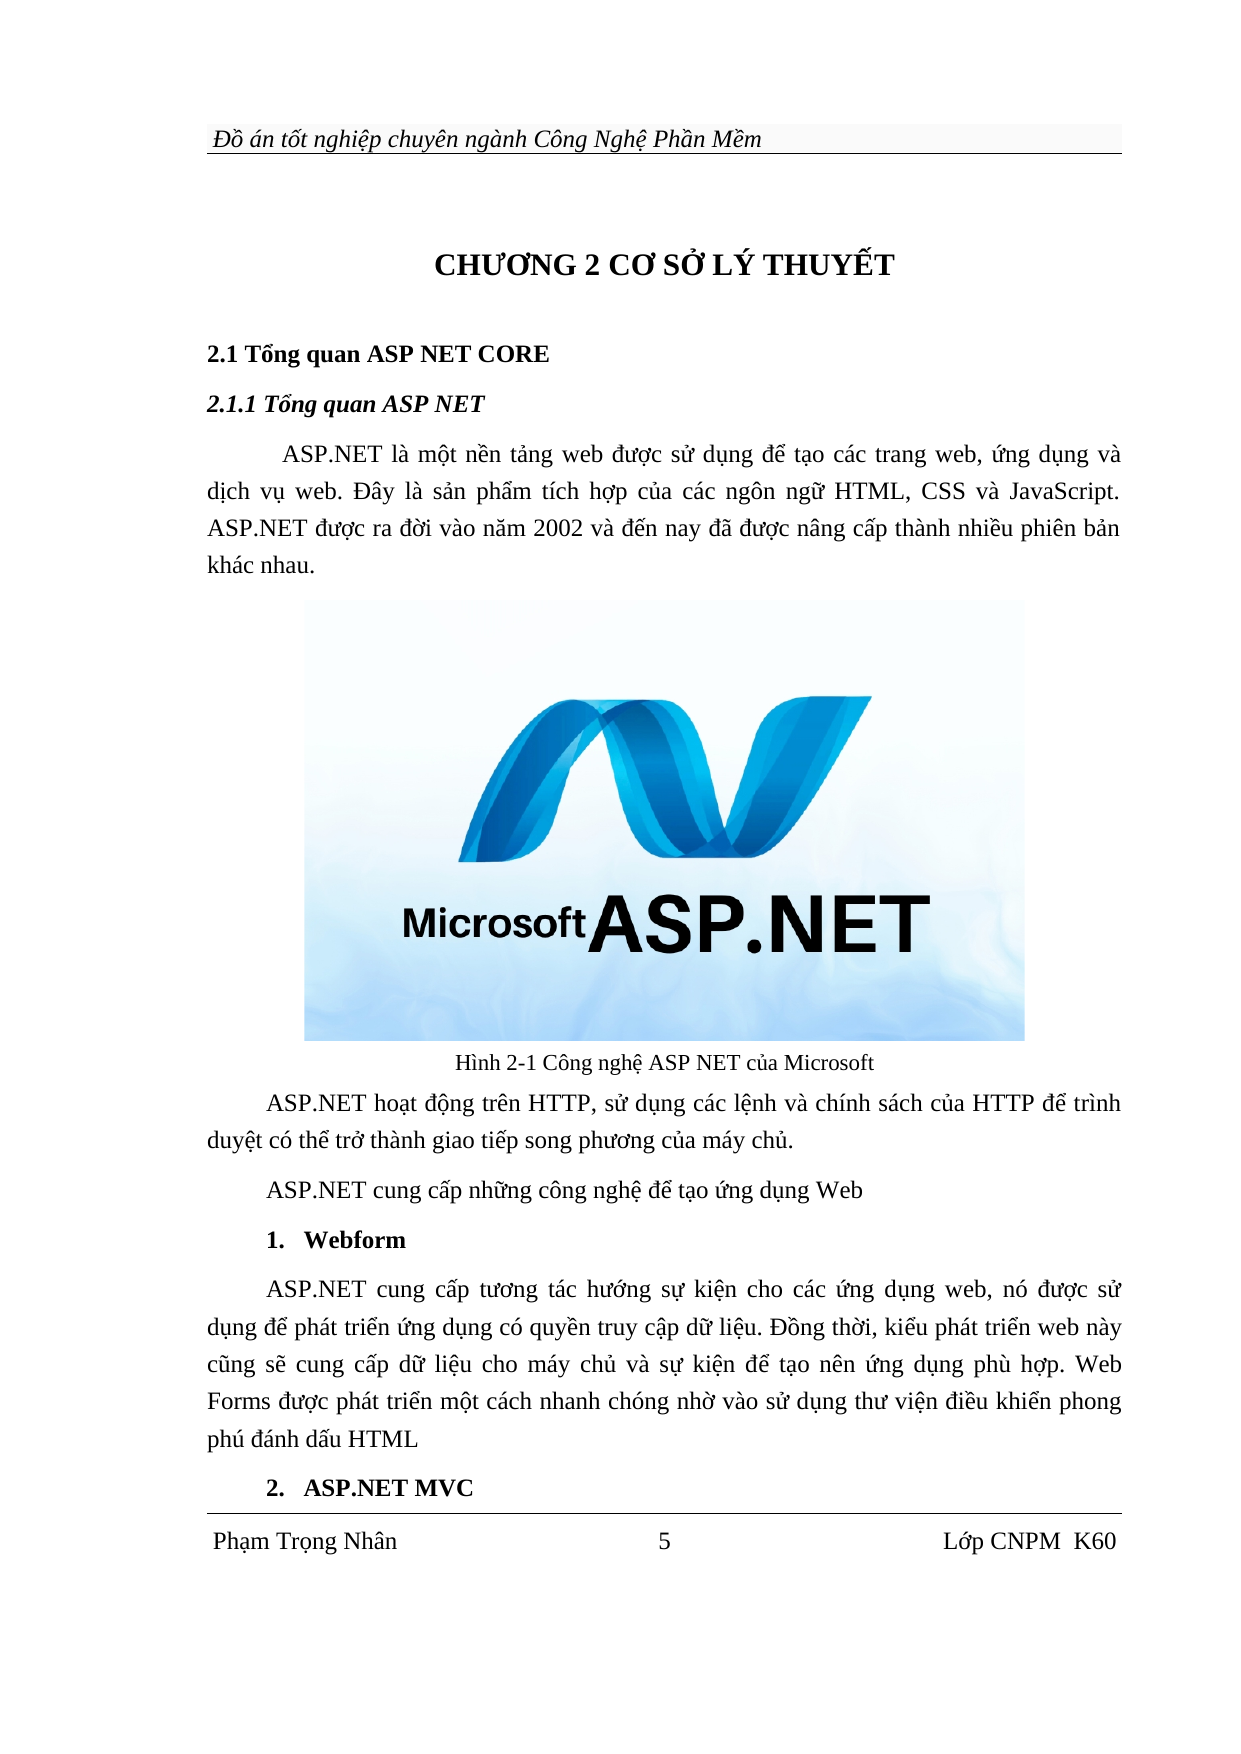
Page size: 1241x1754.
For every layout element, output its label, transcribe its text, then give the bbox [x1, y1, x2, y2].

text ASP.NET là một nền tảng web được sử dụng để tạo các trang web, ứng dụng và dịch vụ web. Đây là sản phẩm tích hợp của các ngôn ngữ HTML, CSS và JavaScript. ASP.NET được ra đời vào năm 2002 và đến nay đã được nâng cấp thành nhiều phiên bản khác nhau. [207, 439, 1122, 579]
subtitle Tổng quan ASP NET CORE [207, 339, 1122, 368]
text ASP.NET hoạt động trên HTTP, sử dụng các lệnh và chính sách của HTTP để trình duyệt có thể trở thành giao tiếp song phương của máy chủ. [207, 1088, 1122, 1154]
list Webform [266, 1225, 1122, 1253]
picture [304, 600, 1025, 1041]
subtitle Tổng quan ASP NET [207, 389, 1122, 418]
text ASP.NET cung cấp tương tác hướng sự kiện cho các ứng dụng web, nó được sử dụng để phát triển ứng dụng có quyền truy cập dữ liệu. Đồng thời, kiểu phát triển web này cũng sẽ cung cấp dữ liệu cho máy chủ và sự kiện để tạo nên ứng dụng phù hợp. Web Forms được phát triển một cách nhanh chóng nhờ vào sử dụng thư viện điều khiển phong phú đánh dấu HTML [207, 1274, 1122, 1452]
text ASP.NET cung cấp những công nghệ để tạo ứng dụng Web [207, 1175, 1122, 1204]
subtitle CƠ SỞ LÝ THUYẾT [207, 246, 1122, 282]
text Hình 2-1 Công nghệ ASP NET của Microsoft [207, 1049, 1122, 1075]
list ASP.NET MVC [266, 1473, 1122, 1502]
